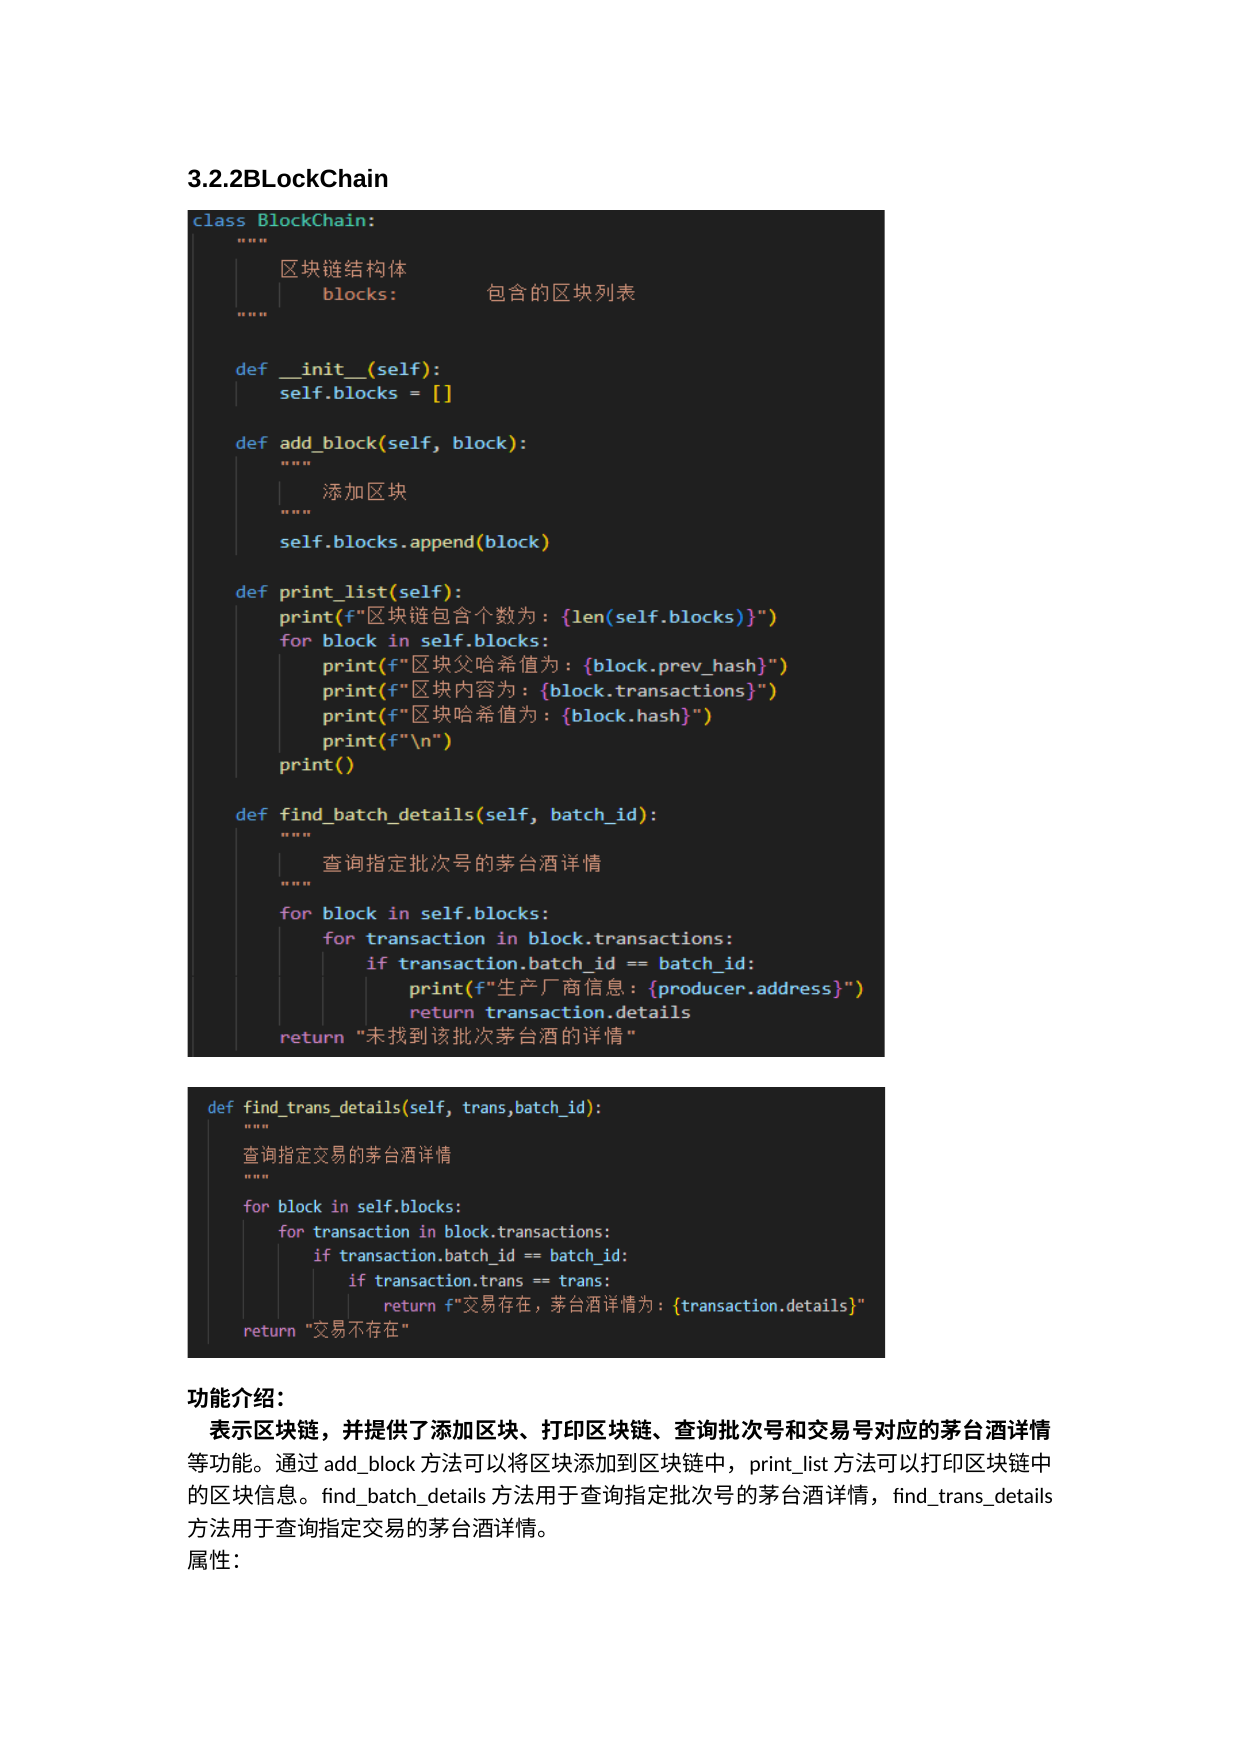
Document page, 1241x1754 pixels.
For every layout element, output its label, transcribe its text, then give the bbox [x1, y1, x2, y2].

text 表示区块链，并提供了添加区块、打印区块链、查询批次号和交易号对应的茅台酒详情等功能。通过add_block方法可以将区块添加到区块链中，print_list方法可以打印区块链中的区块信息。find_batch_details方法用于查询指定批次号的茅台酒详情，find_trans_details方法用于查询指定交易的茅台酒详情。 [187, 1413, 1053, 1543]
text 属性： [187, 1543, 1053, 1575]
subtitle 3.2.2BLockChain [187, 162, 1053, 194]
text 功能介绍： [187, 1380, 1053, 1413]
picture [187, 210, 885, 1057]
picture [187, 1087, 886, 1358]
